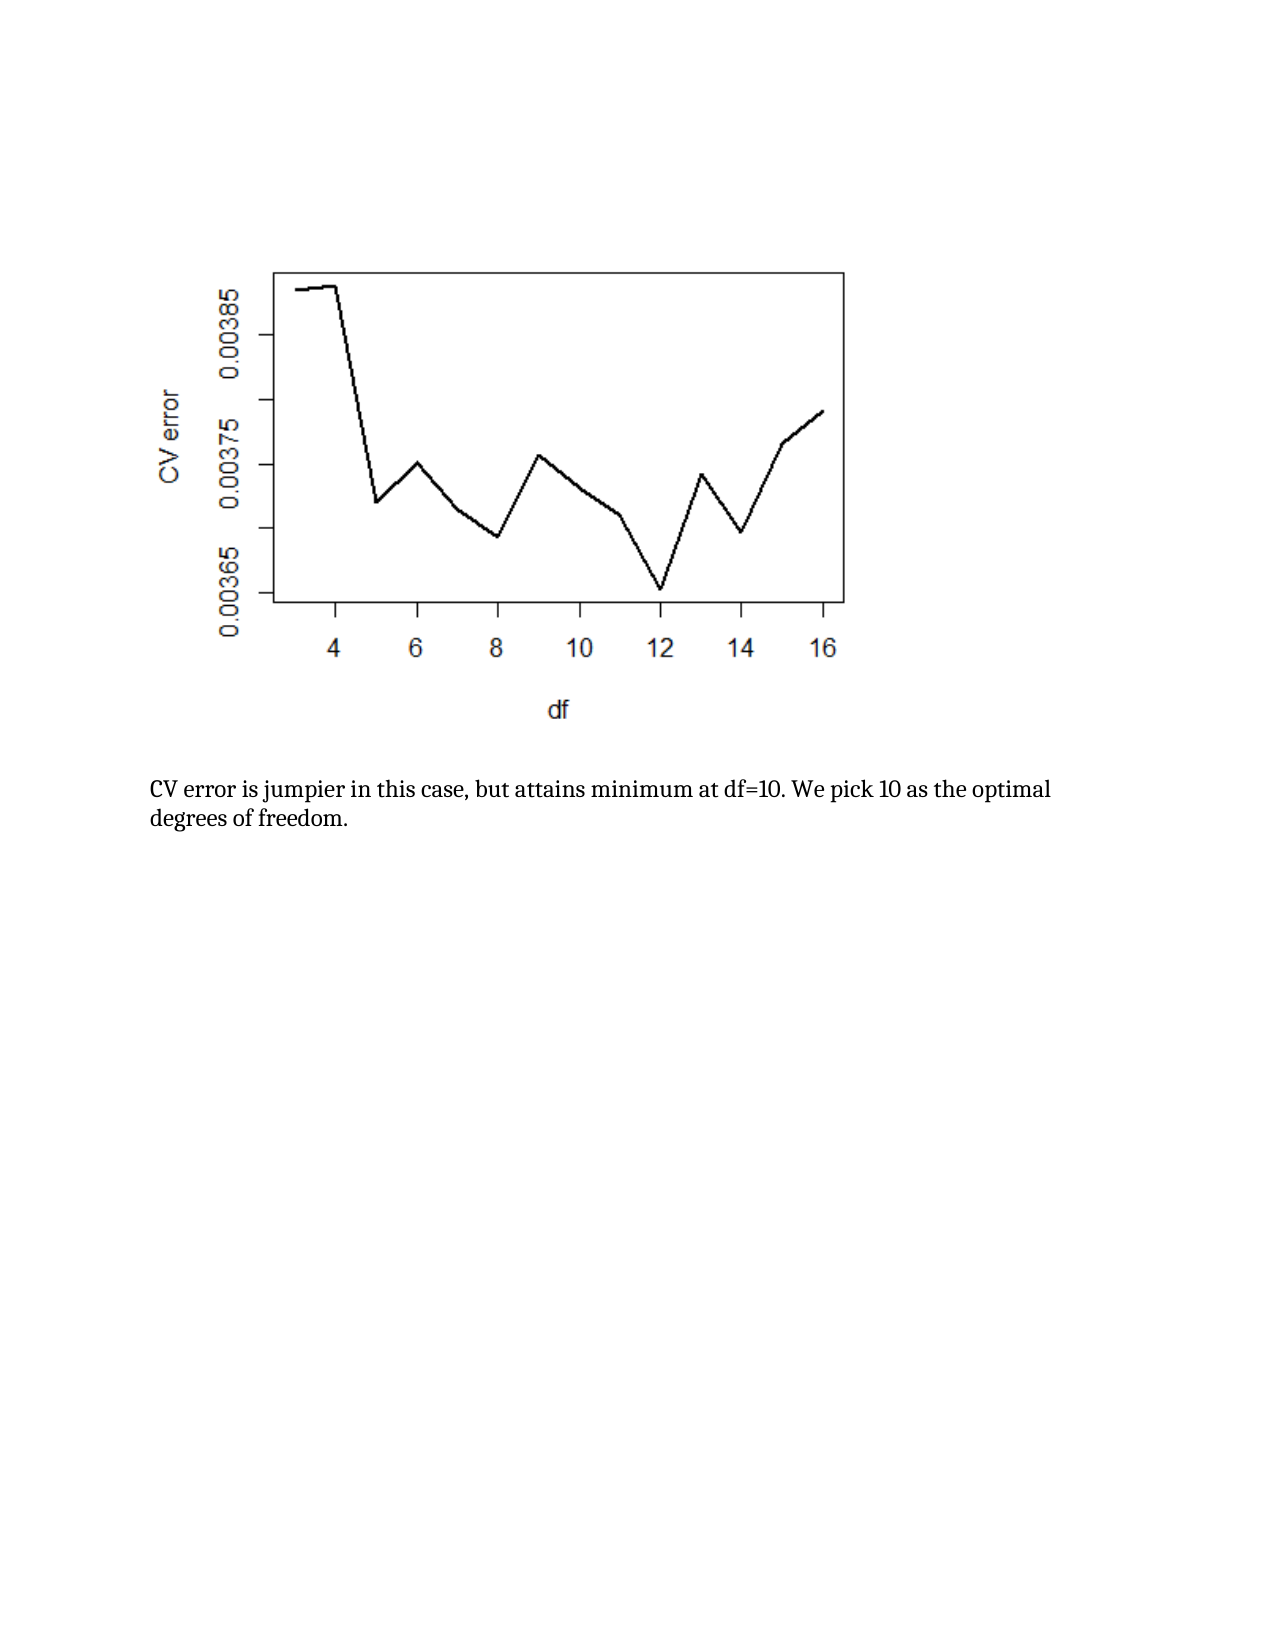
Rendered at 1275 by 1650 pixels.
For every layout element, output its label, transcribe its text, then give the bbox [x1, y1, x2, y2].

picture [150, 150, 908, 757]
text CV error is jumpier in this case, but attains minimum at df=10. We pick 10 as the optimal degrees of freedom. [150, 775, 1125, 833]
